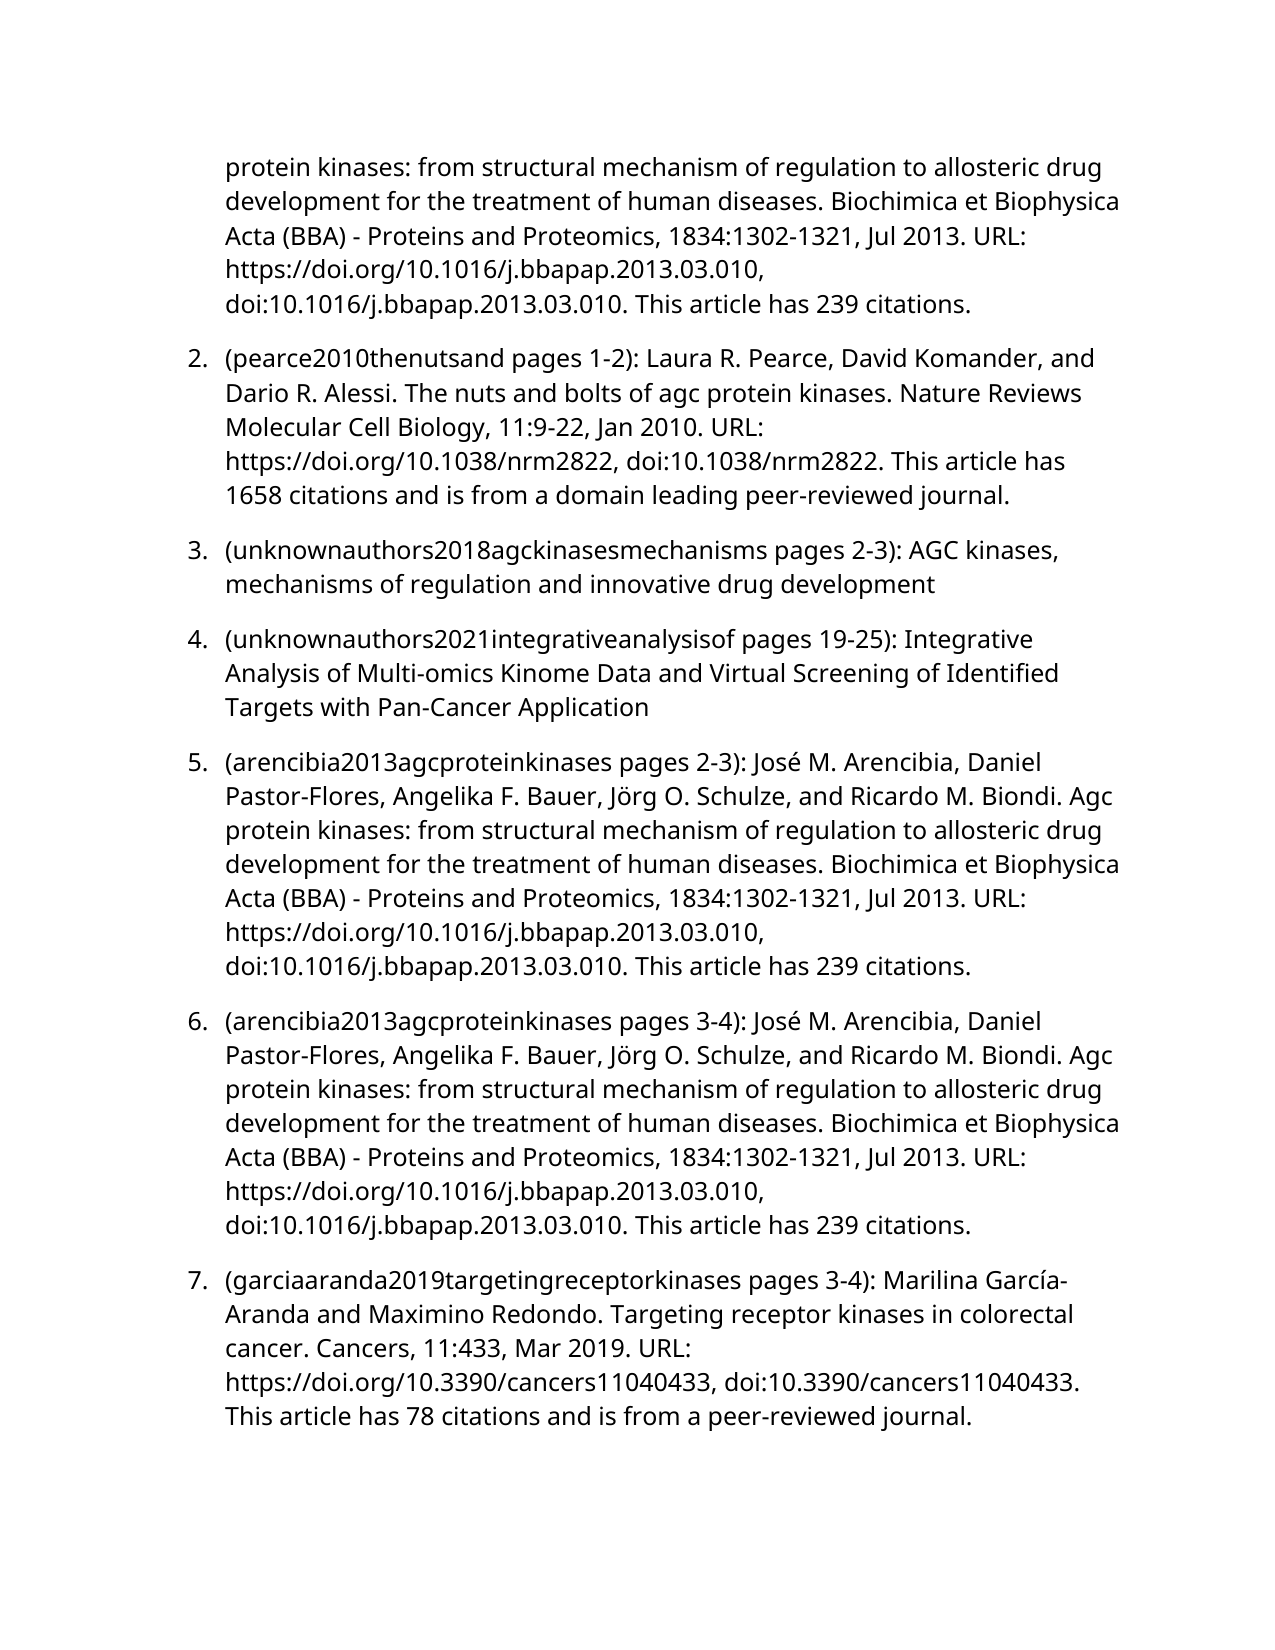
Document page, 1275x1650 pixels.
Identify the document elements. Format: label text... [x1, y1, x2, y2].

list (pearce2010thenutsand pages 1-2): Laura R. Pearce, David Komander, and Dario R. Alessi. The nuts and bolts of agc protein kinases. Nature Reviews Molecular Cell Biology, 11:9-22, Jan 2010. URL: https://doi.org/10.1038/nrm2822, doi:10.1038/nrm2822. This article has 1658 citations and is from a domain leading peer-reviewed journal. [187, 341, 1125, 511]
list (garciaaranda2019targetingreceptorkinases pages 3-4): Marilina García-Aranda and Maximino Redondo. Targeting receptor kinases in colorectal cancer. Cancers, 11:433, Mar 2019. URL: https://doi.org/10.3390/cancers11040433, doi:10.3390/cancers11040433. This article has 78 citations and is from a peer-reviewed journal. [187, 1263, 1125, 1433]
list (unknownauthors2021integrativeanalysisof pages 19-25): Integrative Analysis of Multi-omics Kinome Data and Virtual Screening of Identified Targets with Pan-Cancer Application [187, 621, 1125, 723]
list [187, 150, 1125, 320]
list (unknownauthors2018agckinasesmechanisms pages 2-3): AGC kinases, mechanisms of regulation‎ and innovative drug development [187, 532, 1125, 600]
list (arencibia2013agcproteinkinases pages 3-4): José M. Arencibia, Daniel Pastor-Flores, Angelika F. Bauer, Jörg O. Schulze, and Ricardo M. Biondi. Agc protein kinases: from structural mechanism of regulation to allosteric drug development for the treatment of human diseases. Biochimica et Biophysica Acta (BBA) - Proteins and Proteomics, 1834:1302-1321, Jul 2013. URL: https://doi.org/10.1016/j.bbapap.2013.03.010, doi:10.1016/j.bbapap.2013.03.010. This article has 239 citations. [187, 1003, 1125, 1242]
list (arencibia2013agcproteinkinases pages 2-3): José M. Arencibia, Daniel Pastor-Flores, Angelika F. Bauer, Jörg O. Schulze, and Ricardo M. Biondi. Agc protein kinases: from structural mechanism of regulation to allosteric drug development for the treatment of human diseases. Biochimica et Biophysica Acta (BBA) - Proteins and Proteomics, 1834:1302-1321, Jul 2013. URL: https://doi.org/10.1016/j.bbapap.2013.03.010, doi:10.1016/j.bbapap.2013.03.010. This article has 239 citations. [187, 744, 1125, 983]
